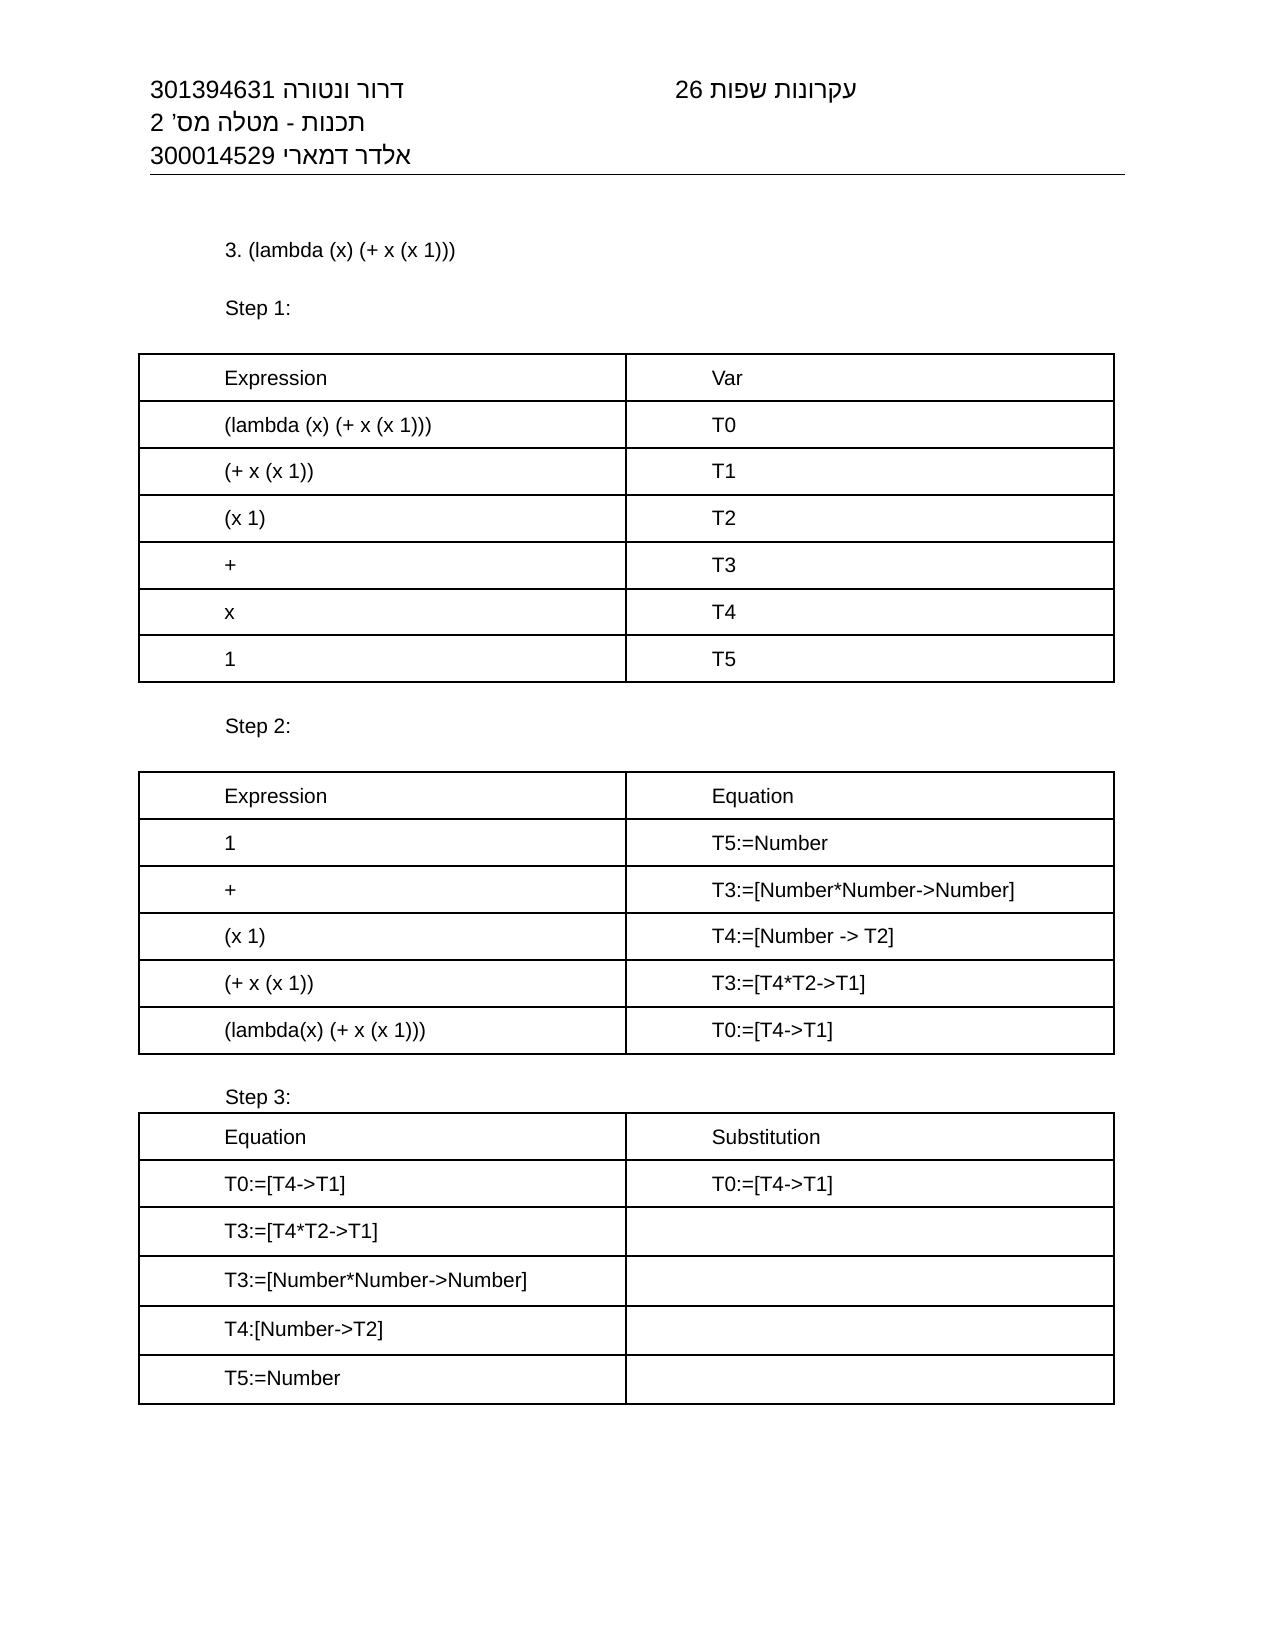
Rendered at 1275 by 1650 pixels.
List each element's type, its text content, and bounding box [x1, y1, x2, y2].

table_cell T4:=[Number -> T2] [627, 914, 1113, 959]
table_cell T0:=[T4->T1] [140, 1161, 625, 1206]
table_cell (lambda (x) (+ x (x 1))) [140, 402, 625, 447]
table_cell T4 [627, 590, 1113, 634]
text Step 2: [225, 713, 1125, 737]
table_cell [627, 1356, 1113, 1403]
table_cell (+ x (x 1)) [140, 449, 625, 494]
table_cell (x 1) [140, 914, 625, 959]
table_cell (+ x (x 1)) [140, 961, 625, 1006]
table_cell (lambda(x) (+ x (x 1))) [140, 1008, 625, 1052]
table_cell T3 [627, 543, 1113, 587]
table_header Expression [140, 355, 625, 400]
table_cell x [140, 590, 625, 634]
table_cell [627, 1257, 1113, 1304]
table_cell 1 [140, 820, 625, 865]
table_cell + [140, 867, 625, 912]
table_cell T5 [627, 636, 1113, 681]
table_header Equation [140, 1114, 625, 1159]
text Step 1: [225, 295, 1125, 319]
table_cell [627, 1307, 1113, 1354]
table_cell [627, 1208, 1113, 1255]
table_header Var [627, 355, 1113, 400]
table_cell T3:=[T4*T2->T1] [627, 961, 1113, 1006]
table_cell 1 [140, 636, 625, 681]
table_cell T3:=[Number*Number->Number] [140, 1257, 625, 1304]
table_cell T0:=[T4->T1] [627, 1008, 1113, 1052]
table_cell T5:=Number [140, 1356, 625, 1403]
table_cell T0 [627, 402, 1113, 447]
table_cell (x 1) [140, 496, 625, 541]
table_cell + [140, 543, 625, 587]
text Step 3: [225, 1085, 1125, 1109]
table_header Substitution [627, 1114, 1113, 1159]
table_cell T4:[Number->T2] [140, 1307, 625, 1354]
table_cell T3:=[T4*T2->T1] [140, 1208, 625, 1255]
text 3. (lambda (x) (+ x (x 1))) [225, 238, 1125, 262]
table_cell T0:=[T4->T1] [627, 1161, 1113, 1206]
table_header Equation [627, 773, 1113, 818]
table_cell T1 [627, 449, 1113, 494]
table_cell T2 [627, 496, 1113, 541]
table_header Expression [140, 773, 625, 818]
table_cell T5:=Number [627, 820, 1113, 865]
table_cell T3:=[Number*Number->Number] [627, 867, 1113, 912]
